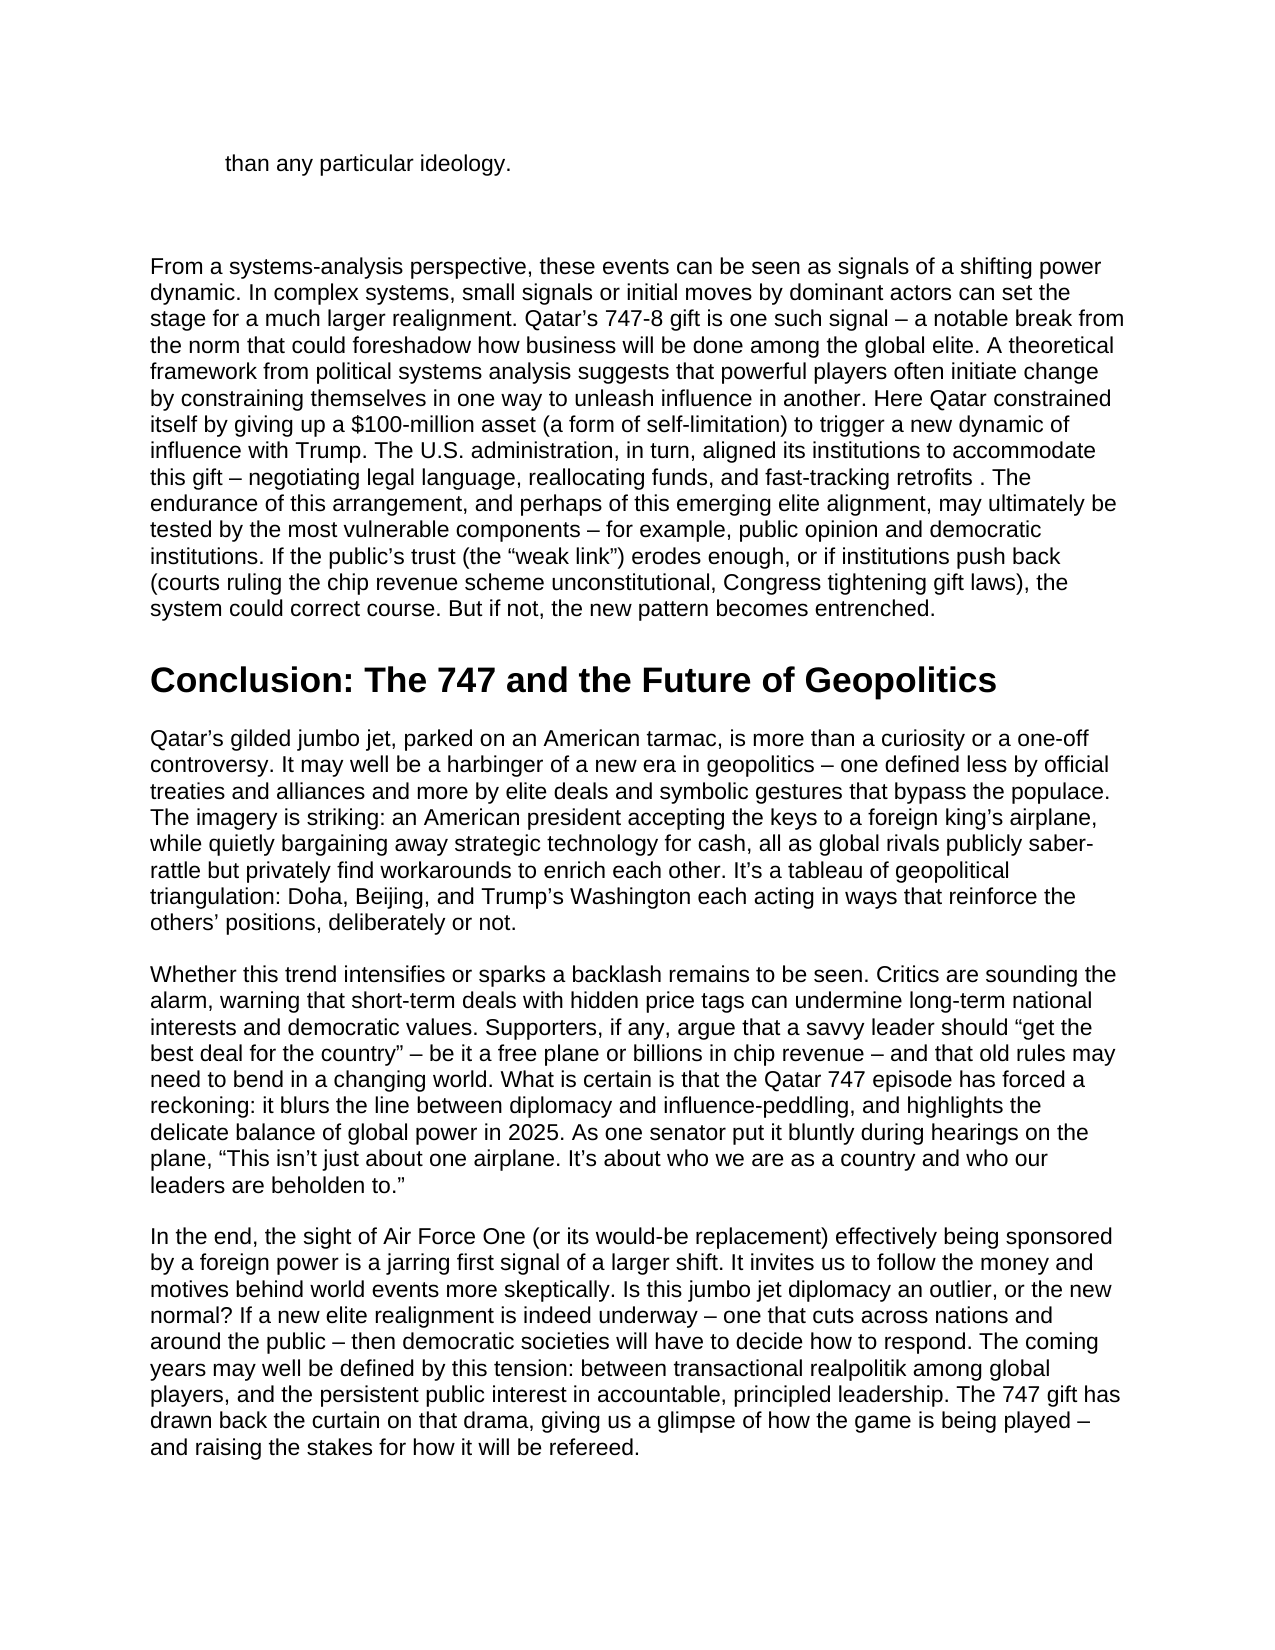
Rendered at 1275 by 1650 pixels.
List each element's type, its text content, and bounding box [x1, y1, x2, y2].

subtitle Conclusion: The 747 and the Future of Geopolitics [150, 659, 1125, 700]
text Whether this trend intensifies or sparks a backlash remains to be seen. Critics are sounding the alarm, warning that short-term deals with hidden price tags can undermine long-term national interests and democratic values. Supporters, if any, argue that a savvy leader should “get the best deal for the country” – be it a free plane or billions in chip revenue – and that old rules may need to bend in a changing world. What is certain is that the Qatar 747 episode has forced a reckoning: it blurs the line between diplomacy and influence-peddling, and highlights the delicate balance of global power in 2025. As one senator put it bluntly during hearings on the plane, “This isn’t just about one airplane. It’s about who we are as a country and who our leaders are beholden to.” [150, 961, 1125, 1198]
text In the end, the sight of Air Force One (or its would-be replacement) effectively being sponsored by a foreign power is a jarring first signal of a larger shift. It invites us to follow the money and motives behind world events more skeptically. Is this jumbo jet diplomacy an outlier, or the new normal? If a new elite realignment is indeed underway – one that cuts across nations and around the public – then democratic societies will have to decide how to respond. The coming years may well be defined by this tension: between transactional realpolitik among global players, and the persistent public interest in accountable, principled leadership. The 747 gift has drawn back the curtain on that drama, giving us a glimpse of how the game is being played – and raising the stakes for how it will be refereed. [150, 1223, 1125, 1460]
text Qatar’s gilded jumbo jet, parked on an American tarmac, is more than a curiosity or a one-off controversy. It may well be a harbinger of a new era in geopolitics – one defined less by official treaties and alliances and more by elite deals and symbolic gestures that bypass the populace. The imagery is striking: an American president accepting the keys to a foreign king’s airplane, while quietly bargaining away strategic technology for cash, all as global rivals publicly saber-rattle but privately find workarounds to enrich each other. It’s a tableau of geopolitical triangulation: Doha, Beijing, and Trump’s Washington each acting in ways that reinforce the others’ positions, deliberately or not. [150, 725, 1125, 936]
text From a systems-analysis perspective, these events can be seen as signals of a shifting power dynamic. In complex systems, small signals or initial moves by dominant actors can set the stage for a much larger realignment. Qatar’s 747-8 gift is one such signal – a notable break from the norm that could foreshadow how business will be done among the global elite. A theoretical framework from political systems analysis suggests that powerful players often initiate change by constraining themselves in one way to unleash influence in another. Here Qatar constrained itself by giving up a $100-million asset (a form of self-limitation) to trigger a new dynamic of influence with Trump. The U.S. administration, in turn, aligned its institutions to accommodate this gift – negotiating legal language, reallocating funds, and fast-tracking retrofits . The endurance of this arrangement, and perhaps of this emerging elite alignment, may ultimately be tested by the most vulnerable components – for example, public opinion and democratic institutions. If the public’s trust (the “weak link”) erodes enough, or if institutions push back (courts ruling the chip revenue scheme unconstitutional, Congress tightening gift laws), the system could correct course. But if not, the new pattern becomes entrenched. [150, 253, 1125, 622]
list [187, 150, 1125, 203]
